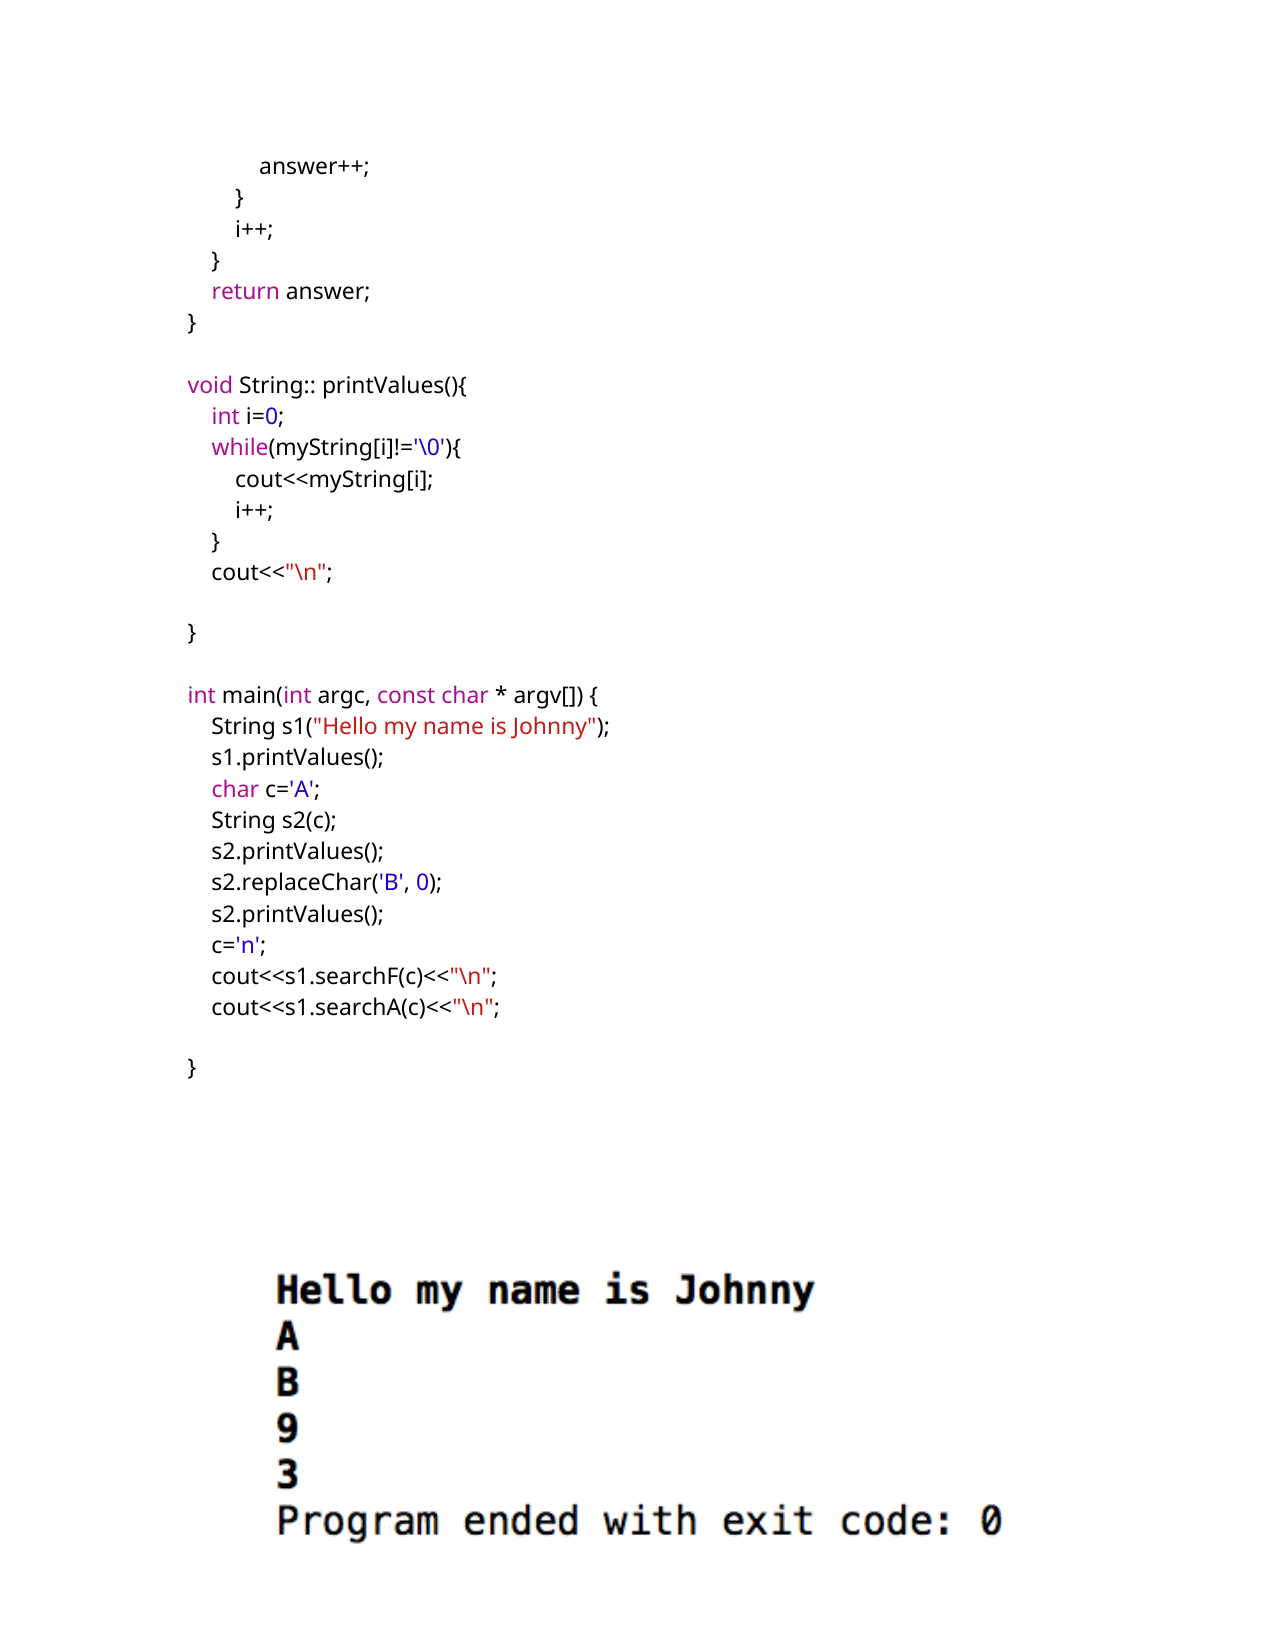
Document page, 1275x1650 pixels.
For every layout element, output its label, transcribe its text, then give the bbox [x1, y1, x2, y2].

text cout<<s1.searchF(c)<<"\n"; [187, 960, 1087, 991]
text s2.replaceChar('B', 0); [187, 866, 1087, 897]
text } [187, 181, 1087, 212]
text char c='A'; [187, 772, 1087, 804]
text int main(int argc, const char * argv[]) { [187, 679, 1087, 710]
text cout<<myString[i]; [187, 462, 1087, 494]
text i++; [187, 494, 1087, 525]
text } [187, 616, 1087, 647]
text i++; [187, 212, 1087, 244]
text cout<<s1.searchA(c)<<"\n"; [187, 991, 1087, 1022]
text String s2(c); [187, 804, 1087, 835]
text s2.printValues(); [187, 897, 1087, 929]
text s1.printValues(); [187, 741, 1087, 772]
picture [262, 1258, 1028, 1562]
text s2.printValues(); [187, 835, 1087, 866]
text String s1("Hello my name is Johnny"); [187, 710, 1087, 741]
text int i=0; [187, 400, 1087, 431]
text answer++; [187, 150, 1087, 181]
text c='n'; [187, 929, 1087, 960]
text void String:: printValues(){ [187, 369, 1087, 400]
text return answer; [187, 275, 1087, 306]
text cout<<"\n"; [187, 556, 1087, 587]
text } [187, 1051, 1087, 1082]
text while(myString[i]!='\0'){ [187, 431, 1087, 462]
text } [187, 525, 1087, 556]
text } [187, 244, 1087, 275]
text } [187, 306, 1087, 337]
